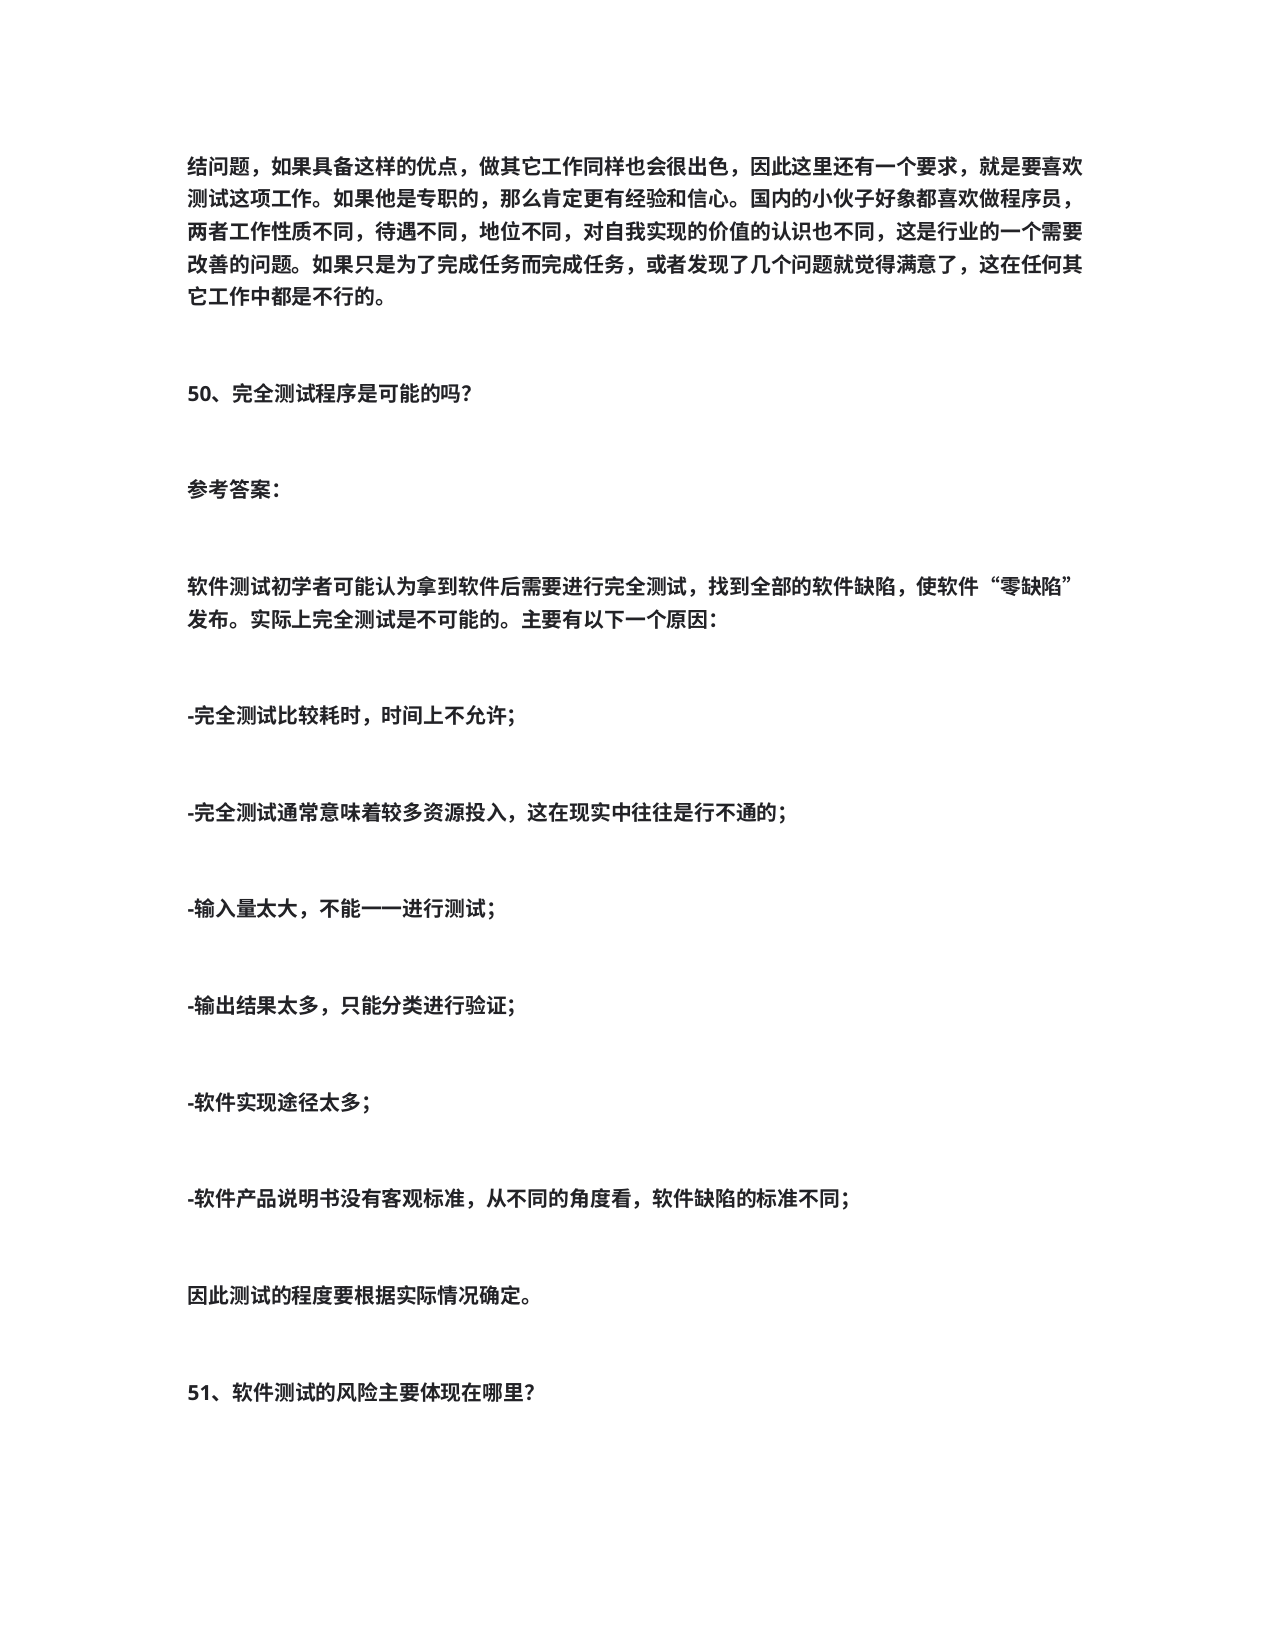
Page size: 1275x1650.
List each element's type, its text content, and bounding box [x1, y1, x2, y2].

text -输入量太大，不能一一进行测试； [187, 893, 1087, 923]
text 51、软件测试的风险主要体现在哪里？ [187, 1376, 1087, 1406]
text -软件产品说明书没有客观标准，从不同的角度看，软件缺陷的标准不同； [187, 1183, 1087, 1213]
text -软件实现途径太多； [187, 1086, 1087, 1116]
text 软件测试初学者可能认为拿到软件后需要进行完全测试，找到全部的软件缺陷，使软件“零缺陷”发布。实际上完全测试是不可能的。主要有以下一个原因： [187, 570, 1087, 633]
text -完全测试比较耗时，时间上不允许； [187, 699, 1087, 730]
text -输出结果太多，只能分类进行验证； [187, 989, 1087, 1020]
text 参考答案： [187, 474, 1087, 504]
text 因此测试的程度要根据实际情况确定。 [187, 1279, 1087, 1309]
text 50、完全测试程序是可能的吗？ [187, 377, 1087, 407]
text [187, 150, 1087, 311]
text -完全测试通常意味着较多资源投入，这在现实中往往是行不通的； [187, 796, 1087, 826]
